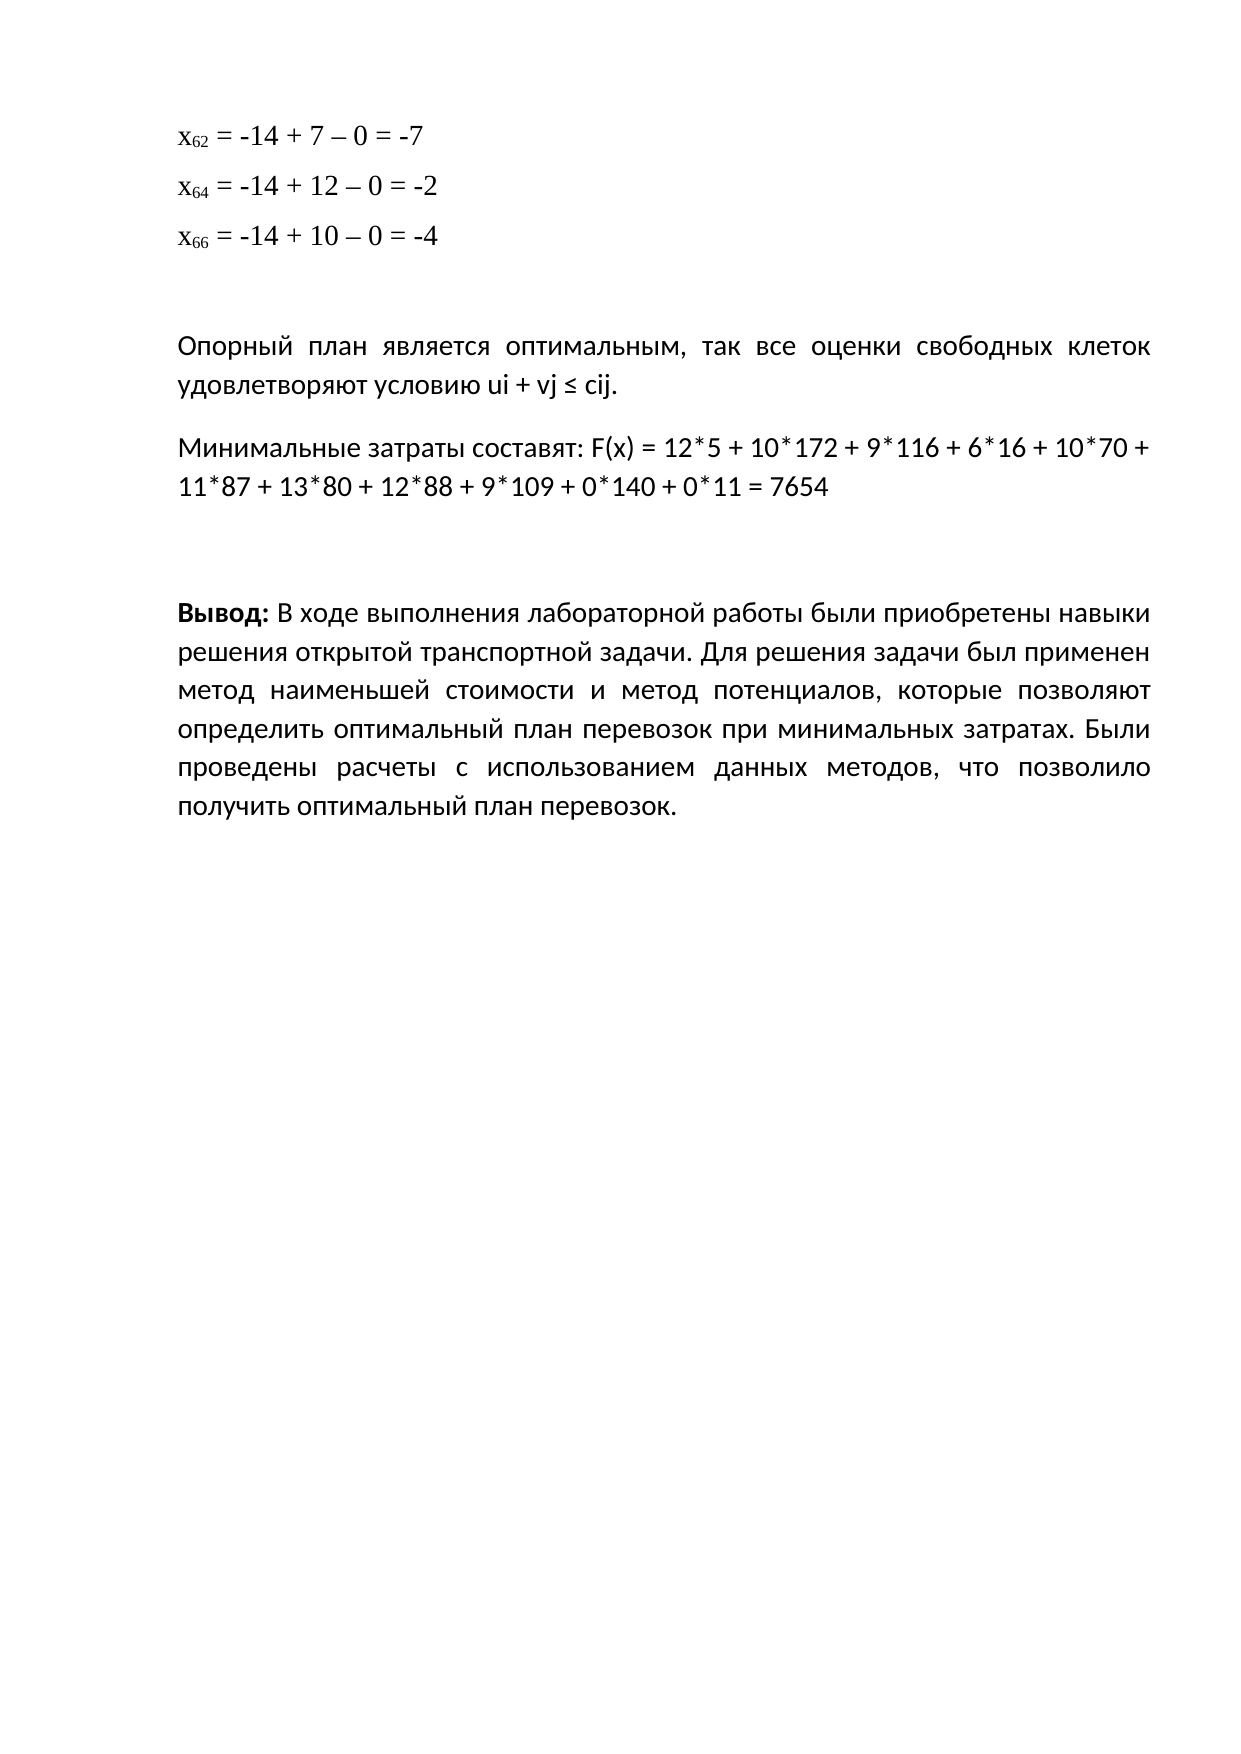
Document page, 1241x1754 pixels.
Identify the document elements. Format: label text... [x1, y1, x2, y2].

text x66 = -14 + 10 – 0 = -4 [177, 218, 1152, 252]
text Опорный план является оптимальным, так все оценки свободных клеток удовлетворяют условию ui + vj ≤ cij. [177, 327, 1152, 401]
text Вывод: В ходе выполнения лабораторной работы были приобретены навыки решения открытой транспортной задачи. Для решения задачи был применен метод наименьшей стоимости и метод потенциалов, которые позволяют определить оптимальный план перевозок при минимальных затратах. Были проведены расчеты с использованием данных методов, что позволило получить оптимальный план перевозок. [177, 594, 1152, 822]
text x64 = -14 + 12 – 0 = -2 [177, 168, 1152, 202]
text x62 = -14 + 7 – 0 = -7 [177, 118, 1152, 152]
text Минимальные затраты составят: F(x) = 12*5 + 10*172 + 9*116 + 6*16 + 10*70 + 11*87 + 13*80 + 12*88 + 9*109 + 0*140 + 0*11 = 7654 [177, 429, 1152, 503]
